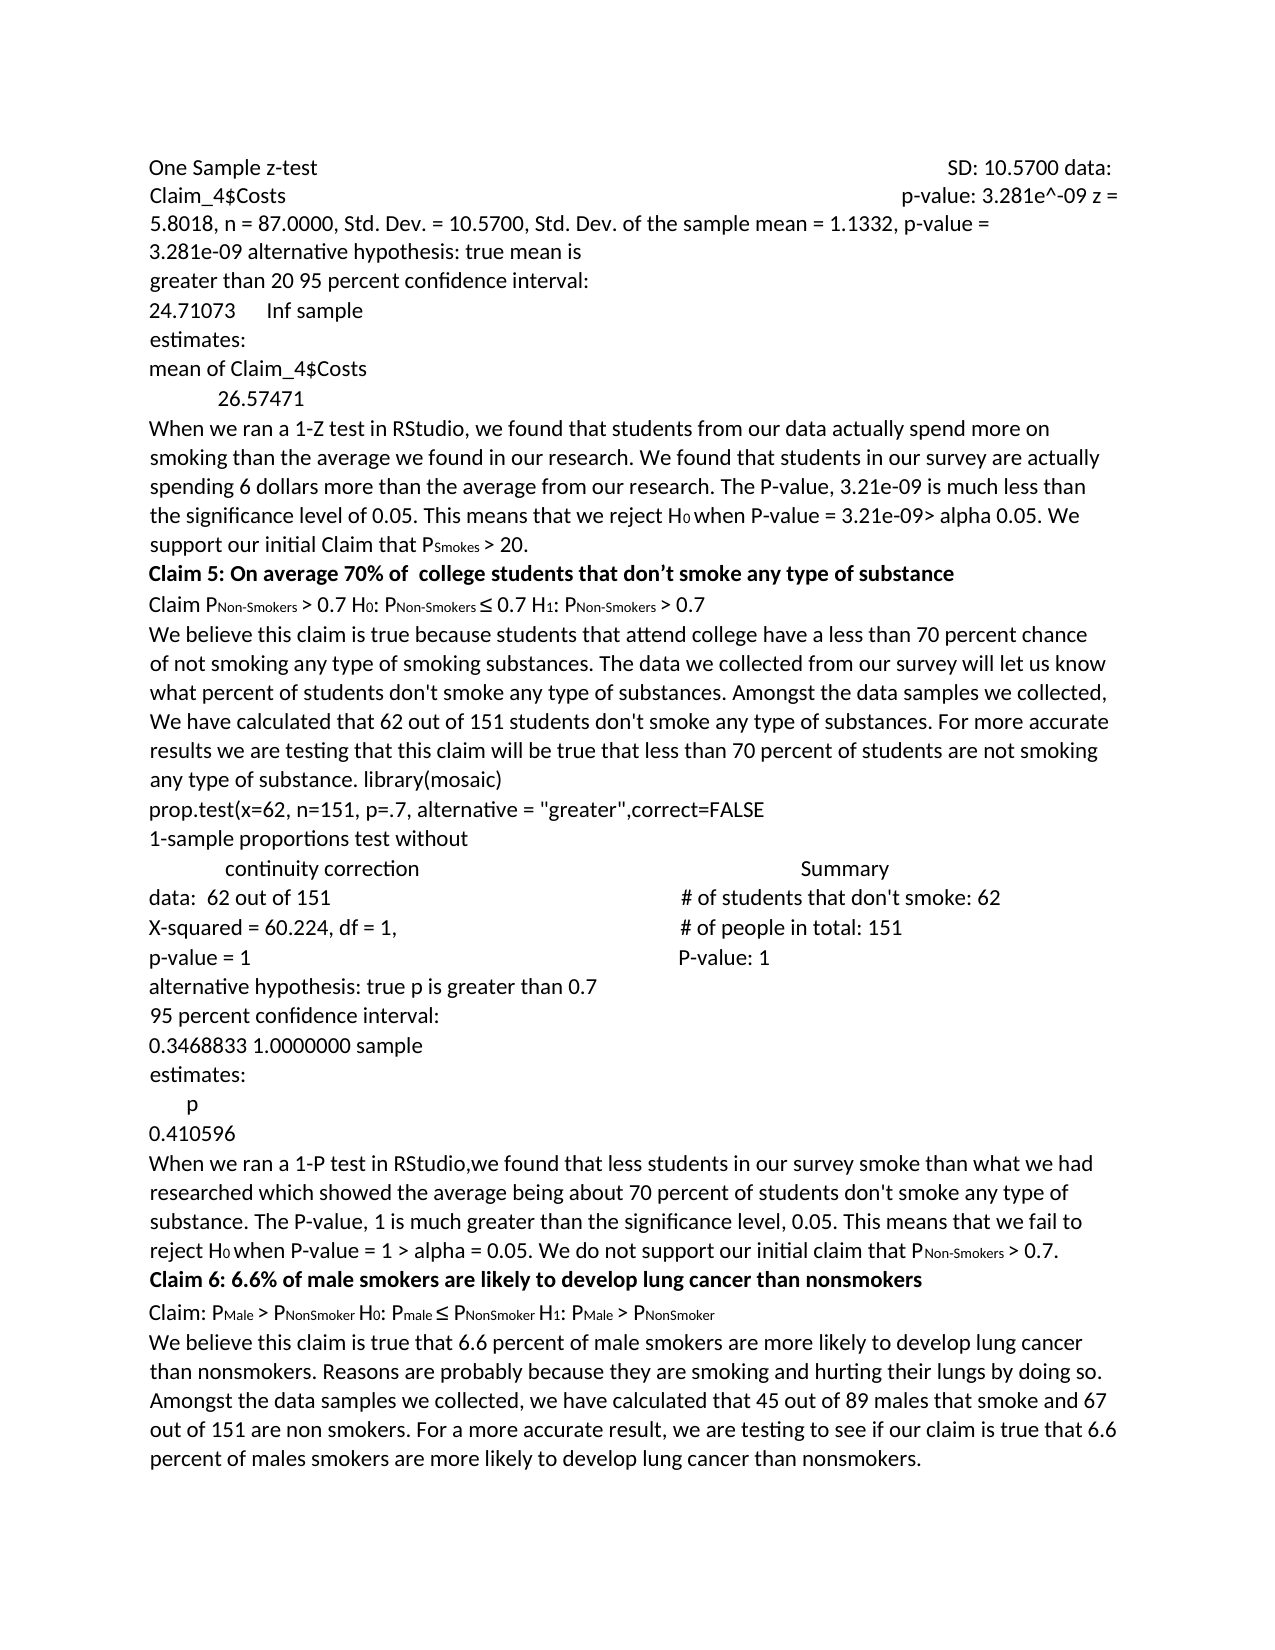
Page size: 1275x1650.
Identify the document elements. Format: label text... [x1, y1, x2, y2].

text 3.281e-09 alternative hypothesis: true mean is greater than 20 95 percent confidence interval: [148, 237, 632, 294]
text p-value = 1 P-value: 1 [148, 943, 1123, 971]
text 24.71073 Inf sample estimates: [148, 296, 365, 353]
text 1-sample proportions test without [148, 824, 1123, 852]
text 0.3468833 1.0000000 sample estimates: [148, 1031, 424, 1088]
text Claim PNon-Smokers > 0.7 H0: PNon-Smokers ≤ 0.7 H1: PNon-Smokers > 0.7 [148, 590, 1125, 618]
text 0.410596 [148, 1119, 1123, 1147]
text We believe this claim is true that 6.6 percent of male smokers are more likely to develop lung cancer than nonsmokers. Reasons are probably because they are smoking and hurting their lungs by doing so. Amongst the data samples we collected, we have calculated that 45 out of 89 males that smoke and 67 out of 151 are non smokers. For a more accurate result, we are testing to see if our claim is true that 6.6 percent of males smokers are more likely to develop lung cancer than nonsmokers. [148, 1328, 1123, 1472]
subtitle Claim 5: On average 70% of college students that don’t smoke any type of substance [148, 559, 1125, 587]
text One Sample z-test SD: 10.5700 data: Claim_4$Costs p-value: 3.281e^-09 z = 5.8018, n = 87.0000, Std. Dev. = 10.5700, Std. Dev. of the sample mean = 1.1332, p-value = [148, 153, 1126, 237]
text X-squared = 60.224, df = 1, # of people in total: 151 [148, 913, 1123, 941]
text continuity correction Summary [225, 854, 1123, 882]
text data: 62 out of 151 # of students that don't smoke: 62 [148, 883, 1123, 912]
text We believe this claim is true because students that attend college have a less than 70 percent chance of not smoking any type of smoking substances. The data we collected from our survey will let us know what percent of students don't smoke any type of substances. Amongst the data samples we collected, We have calculated that 62 out of 151 students don't smoke any type of substances. For more accurate results we are testing that this claim will be true that less than 70 percent of students are not smoking any type of substance. library(mosaic) [148, 620, 1111, 793]
text p [186, 1089, 1123, 1118]
text prop.test(x=62, n=151, p=.7, alternative = "greater",correct=FALSE [148, 795, 1123, 823]
text alternative hypothesis: true p is greater than 0.7 95 percent confidence interval: [148, 972, 621, 1029]
text mean of Claim_4$Costs [148, 354, 1123, 382]
text Claim: PMale > PNonSmoker H0: Pmale ≤ PNonSmoker H1: PMale > PNonSmoker [148, 1298, 1125, 1326]
text When we ran a 1-Z test in RStudio, we found that students from our data actually spend more on smoking than the average we found in our research. We found that students in our survey are actually spending 6 dollars more than the average from our research. The P-value, 3.21e-09 is much less than the significance level of 0.05. This means that we reject H0 when P-value = 3.21e-09> alpha 0.05. We support our initial Claim that PSmokes > 20. [148, 414, 1123, 558]
text When we ran a 1-P test in RStudio,we found that less students in our survey smoke than what we had researched which showed the average being about 70 percent of students don't smoke any type of substance. The P-value, 1 is much greater than the significance level, 0.05. This means that we fail to reject H0 when P-value = 1 > alpha = 0.05. We do not support our initial claim that PNon-Smokers > 0.7. Claim 6: 6.6% of male smokers are likely to develop lung cancer than nonsmokers [148, 1149, 1111, 1293]
text 26.57471 [217, 384, 1123, 412]
